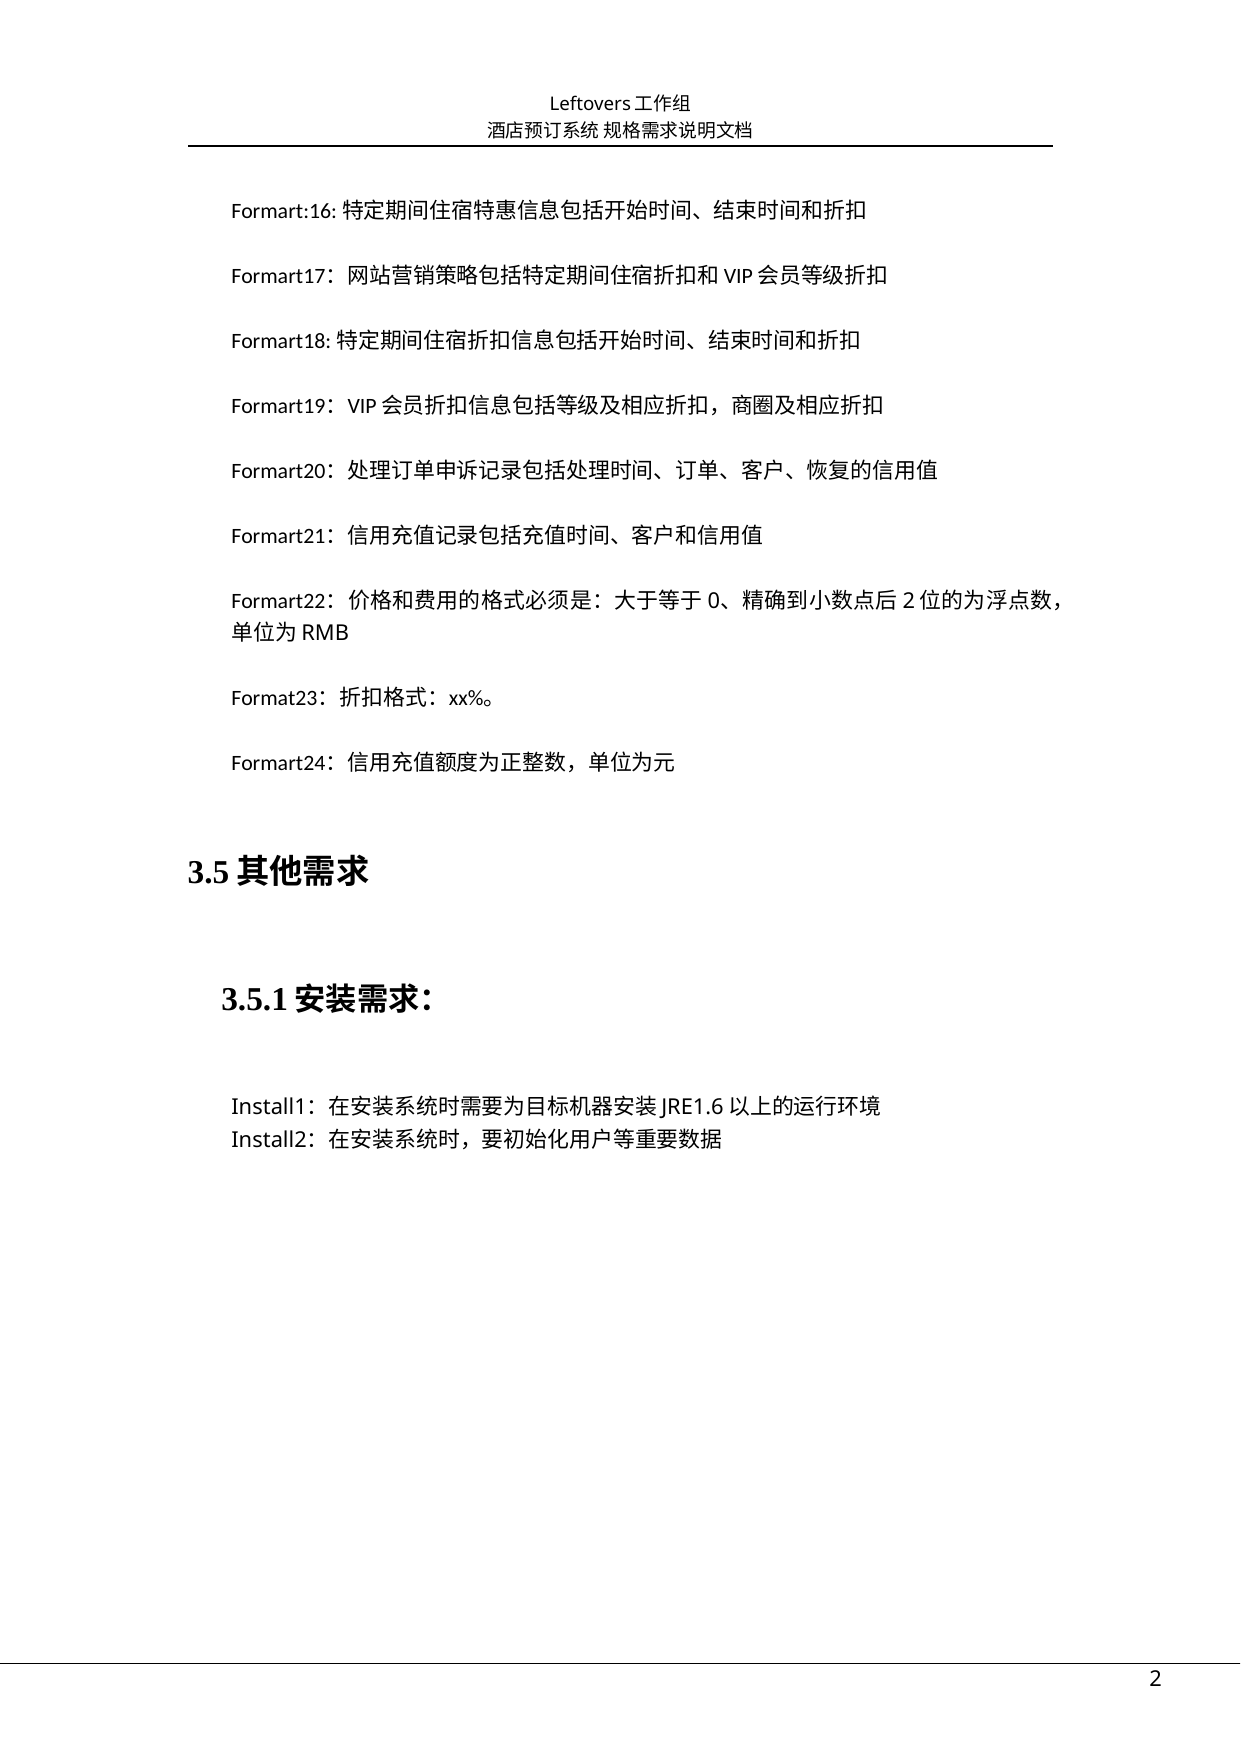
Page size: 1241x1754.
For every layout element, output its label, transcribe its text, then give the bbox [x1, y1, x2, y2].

text 3.5.1安装需求： [187, 964, 1053, 1029]
text Formart22：价格和费用的格式必须是：大于等于0、精确到小数点后2位的为浮点数，单位为RMB [231, 582, 1053, 647]
text Formart17：网站营销策略包括特定期间住宿折扣和VIP会员等级折扣 [187, 257, 1053, 290]
text Install2：在安装系统时，要初始化用户等重要数据 [187, 1122, 1053, 1154]
text Formart21：信用充值记录包括充值时间、客户和信用值 [231, 517, 1053, 550]
text Formart20：处理订单申诉记录包括处理时间、订单、客户、恢复的信用值 [231, 452, 1053, 485]
text Formart24：信用充值额度为正整数，单位为元 [231, 745, 1053, 777]
text 3.5其他需求 [187, 837, 1053, 902]
text Formart18: 特定期间住宿折扣信息包括开始时间、结束时间和折扣 [231, 322, 1053, 355]
text Formart:16: 特定期间住宿特惠信息包括开始时间、结束时间和折扣 [231, 192, 1053, 225]
text Format23：折扣格式：xx%。 [231, 680, 1053, 712]
text Formart19：VIP会员折扣信息包括等级及相应折扣，商圈及相应折扣 [187, 387, 1053, 420]
text Install1：在安装系统时需要为目标机器安装JRE1.6以上的运行环境 [187, 1089, 1053, 1122]
